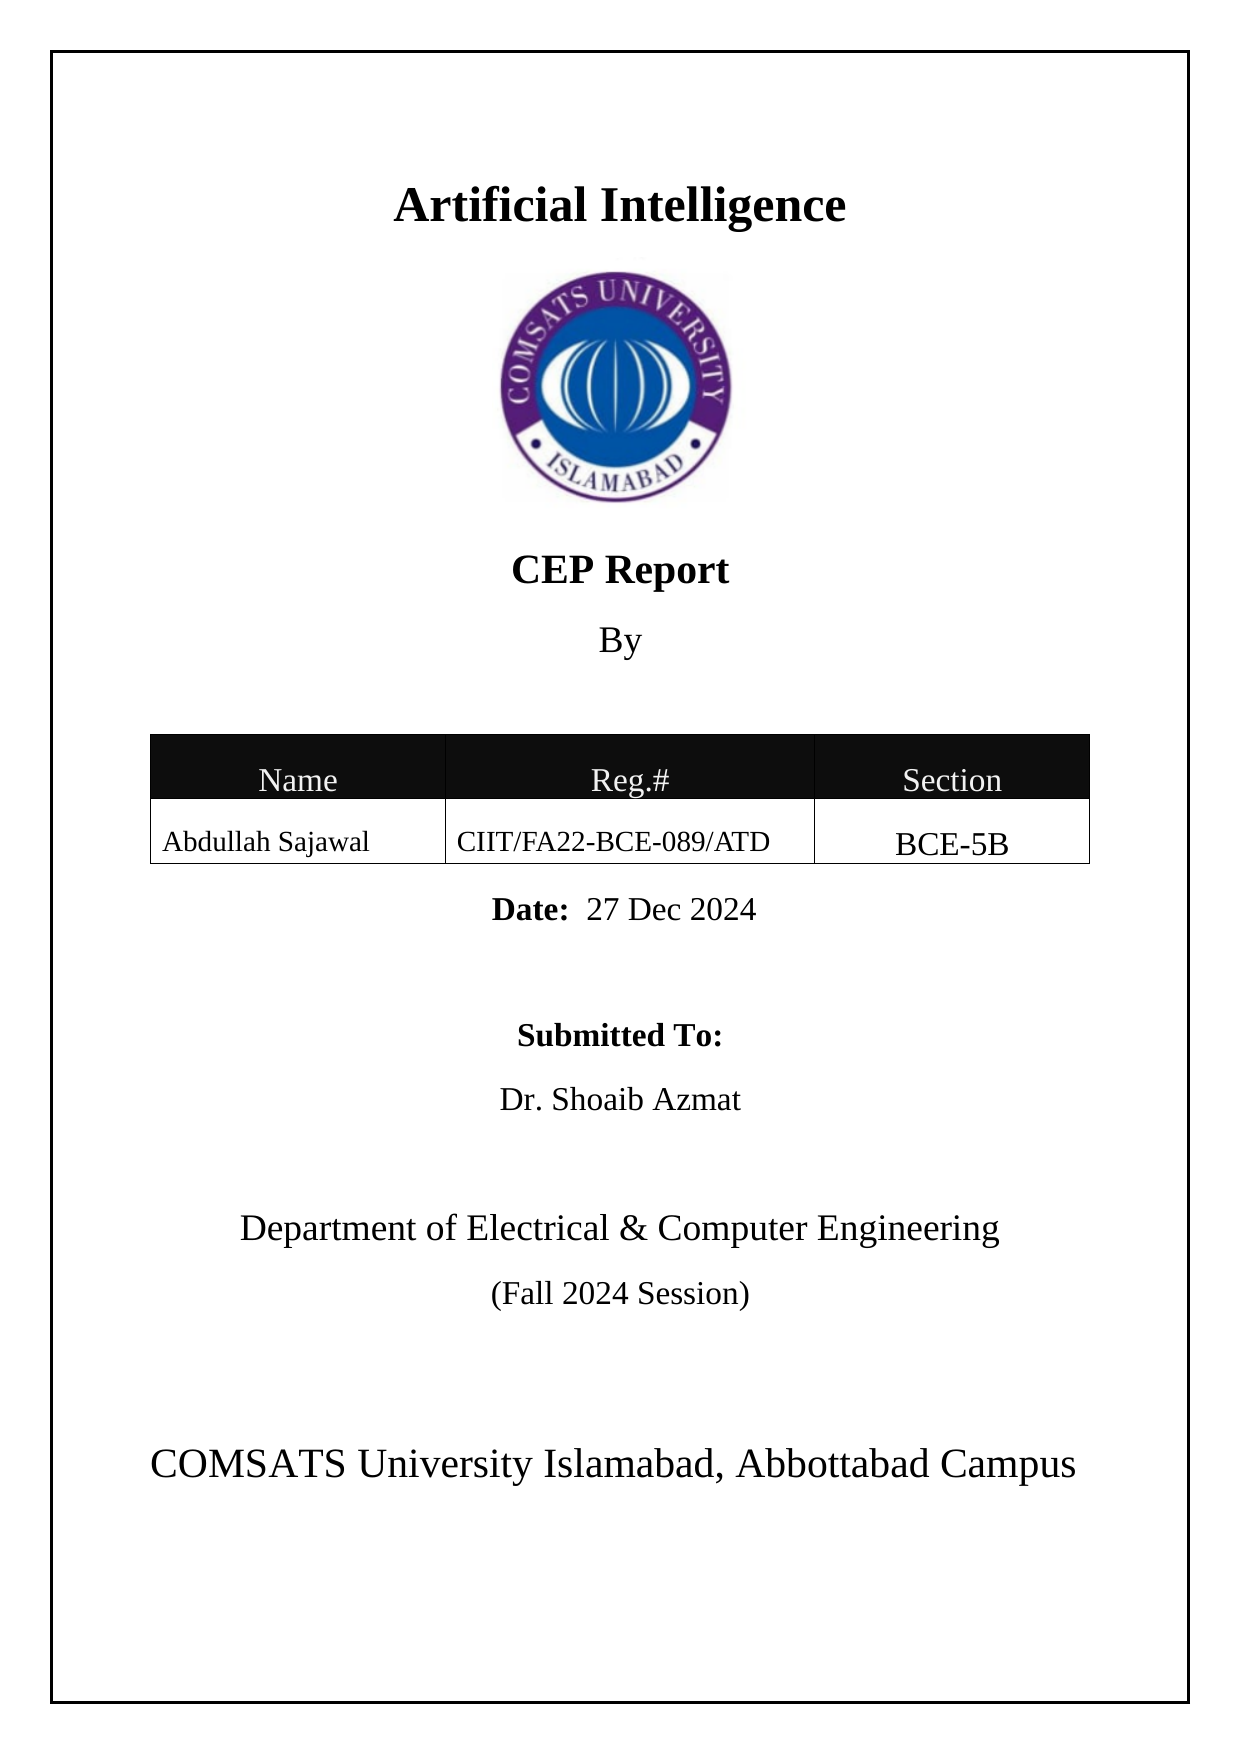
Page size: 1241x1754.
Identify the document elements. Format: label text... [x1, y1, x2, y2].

text Department of Electrical & Computer Engineering [150, 1205, 1090, 1248]
text CEP Report [150, 545, 1090, 593]
table_cell Abdullah Sajawal [151, 799, 445, 863]
picture [492, 257, 749, 520]
table_cell BCE-5B [815, 799, 1089, 863]
table_cell CIIT/FA22-BCE-089/ATD [446, 799, 814, 863]
text (Fall 2024 Session) [150, 1273, 1090, 1312]
table_header Reg.# [446, 735, 814, 798]
text Dr. Shoaib Azmat [150, 1079, 1090, 1117]
text Submitted To: [150, 1015, 1090, 1054]
table_header Name [151, 735, 445, 798]
table_header Section [815, 735, 1089, 798]
text Artificial Intelligence [150, 175, 1090, 232]
text By [150, 618, 1090, 661]
text COMSATS University Islamabad, Abbottabad Campus [150, 1438, 1090, 1486]
text Date: 27 Dec 2024 [150, 889, 1090, 927]
